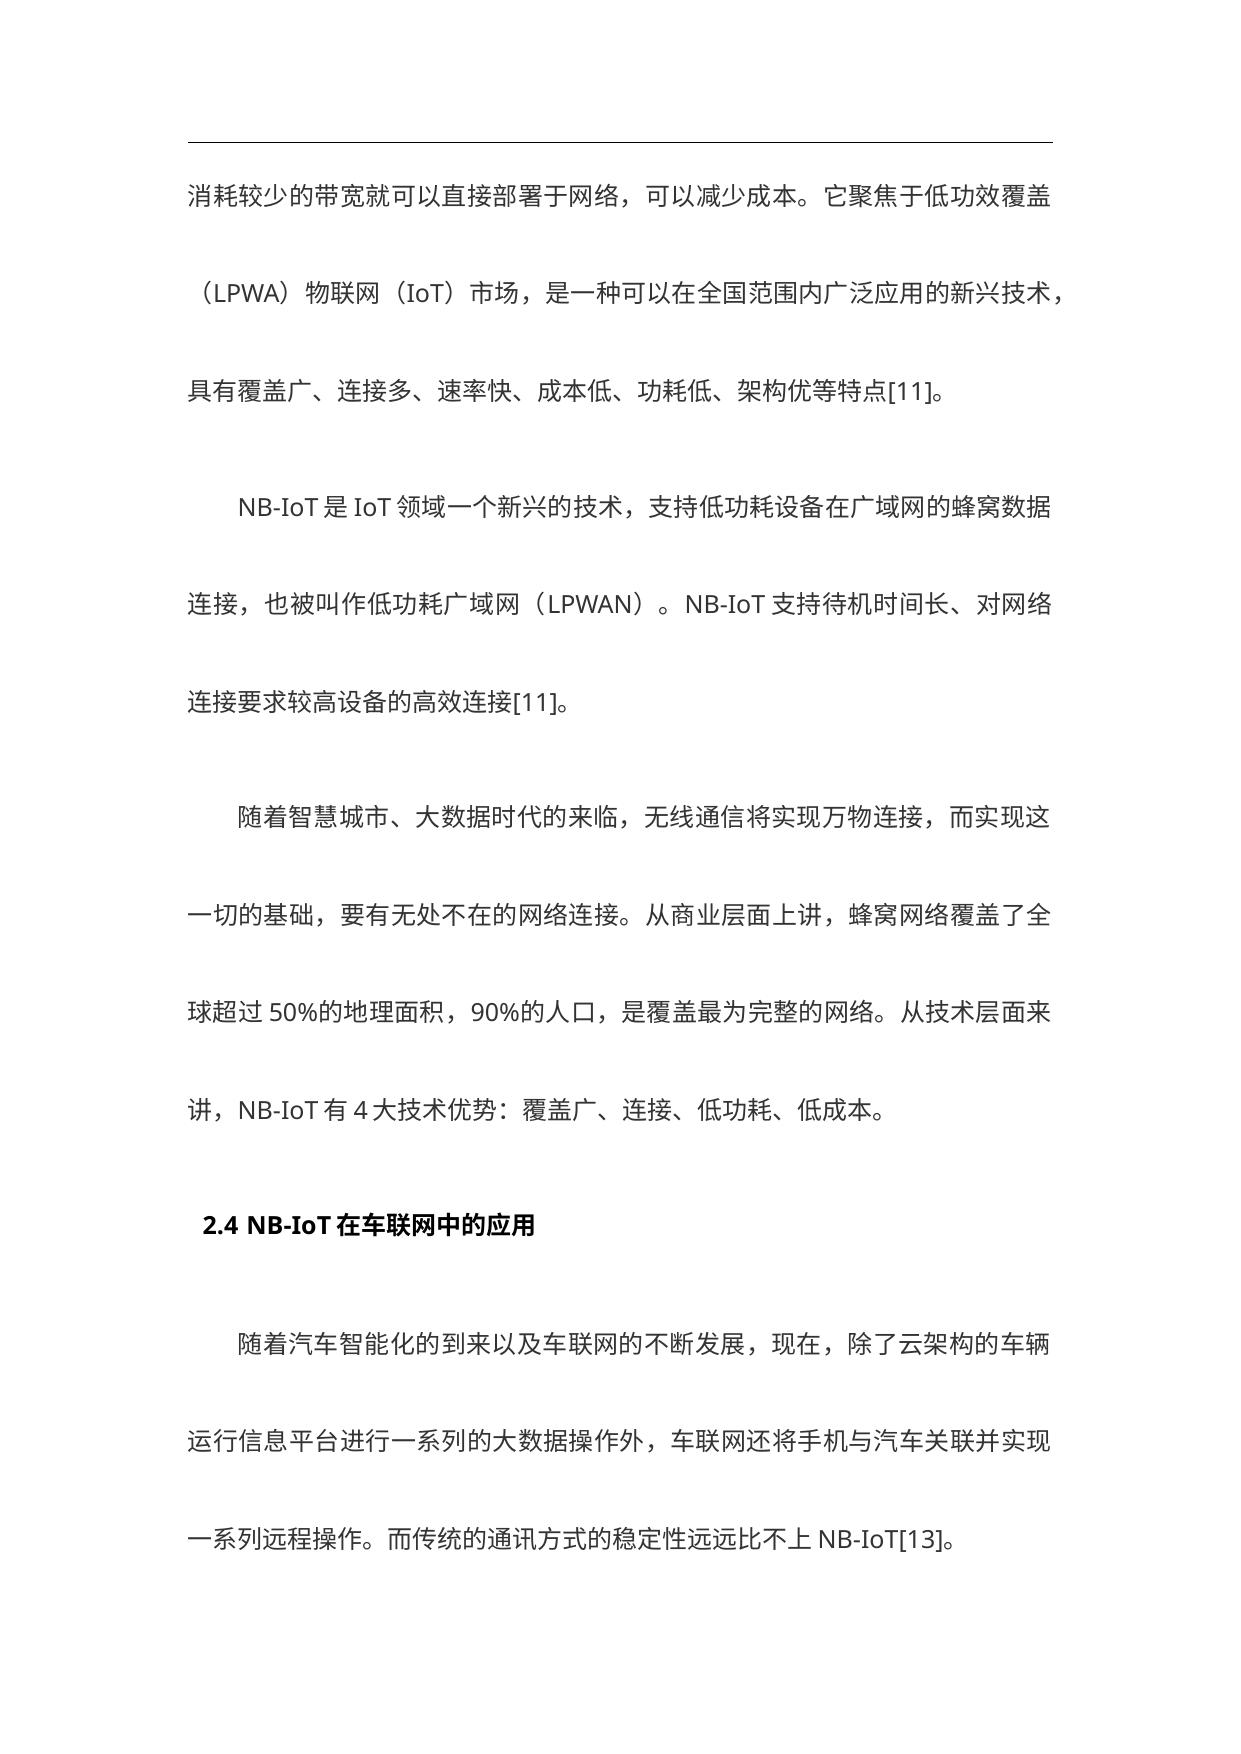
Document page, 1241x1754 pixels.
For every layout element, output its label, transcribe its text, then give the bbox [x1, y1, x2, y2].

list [187, 162, 1053, 422]
list 随着汽车智能化的到来以及车联网的不断发展，现在，除了云架构的车辆运行信息平台进行一系列的大数据操作外，车联网还将手机与汽车关联并实现一系列远程操作。而传统的通讯方式的稳定性远远比不上NB-IoT[13]。 [187, 1310, 1053, 1570]
list 随着智慧城市、大数据时代的来临，无线通信将实现万物连接，而实现这一切的基础，要有无处不在的网络连接。从商业层面上讲，蜂窝网络覆盖了全球超过50%的地理面积，90%的人口，是覆盖最为完整的网络。从技术层面来讲，NB-IoT有4大技术优势：覆盖广、连接、低功耗、低成本。 [187, 783, 1053, 1141]
list NB-IoT是IoT领域一个新兴的技术，支持低功耗设备在广域网的蜂窝数据连接，也被叫作低功耗广域网（LPWAN）。NB-IoT支持待机时间长、对网络连接要求较高设备的高效连接[11]。 [187, 473, 1053, 733]
subtitle NB-IoT在车联网中的应用 [202, 1191, 1053, 1256]
